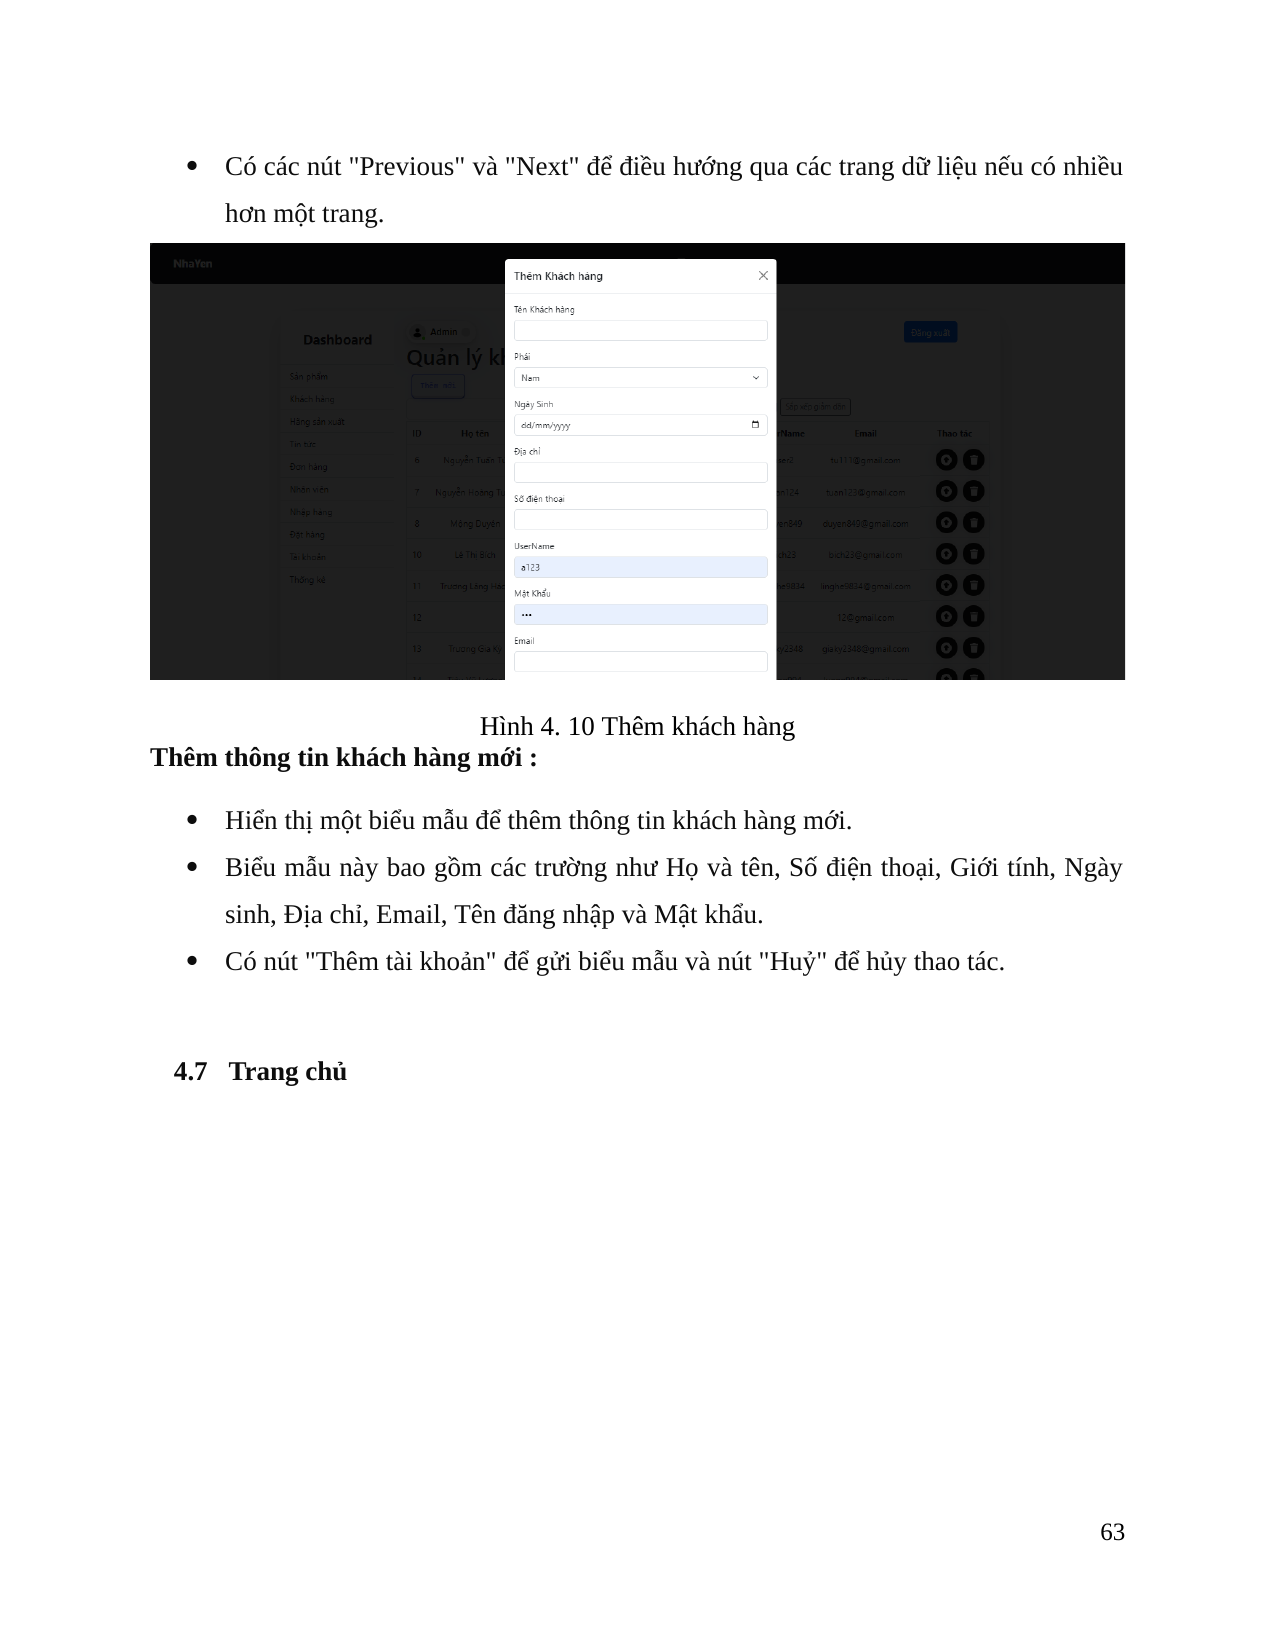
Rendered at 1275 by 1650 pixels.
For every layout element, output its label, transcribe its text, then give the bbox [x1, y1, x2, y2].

text Thêm thông tin khách hàng mới : [150, 741, 1125, 772]
list Trang chủ [174, 1055, 1125, 1086]
list Biểu mẫu này bao gồm các trường như Họ và tên, Số điện thoại, Giới tính, Ngày sinh, Địa chỉ, Email, Tên đăng nhập và Mật khẩu. [187, 851, 1125, 929]
list Có nút "Thêm tài khoản" để gửi biểu mẫu và nút "Huỷ" để hủy thao tác. [187, 945, 1125, 976]
text Hình 4. 10 Thêm khách hàng [150, 710, 1125, 741]
list Hiển thị một biểu mẫu để thêm thông tin khách hàng mới. [187, 804, 1125, 836]
picture [150, 243, 1125, 680]
list Có các nút "Previous" và "Next" để điều hướng qua các trang dữ liệu nếu có nhiều hơn một trang. [187, 150, 1125, 228]
